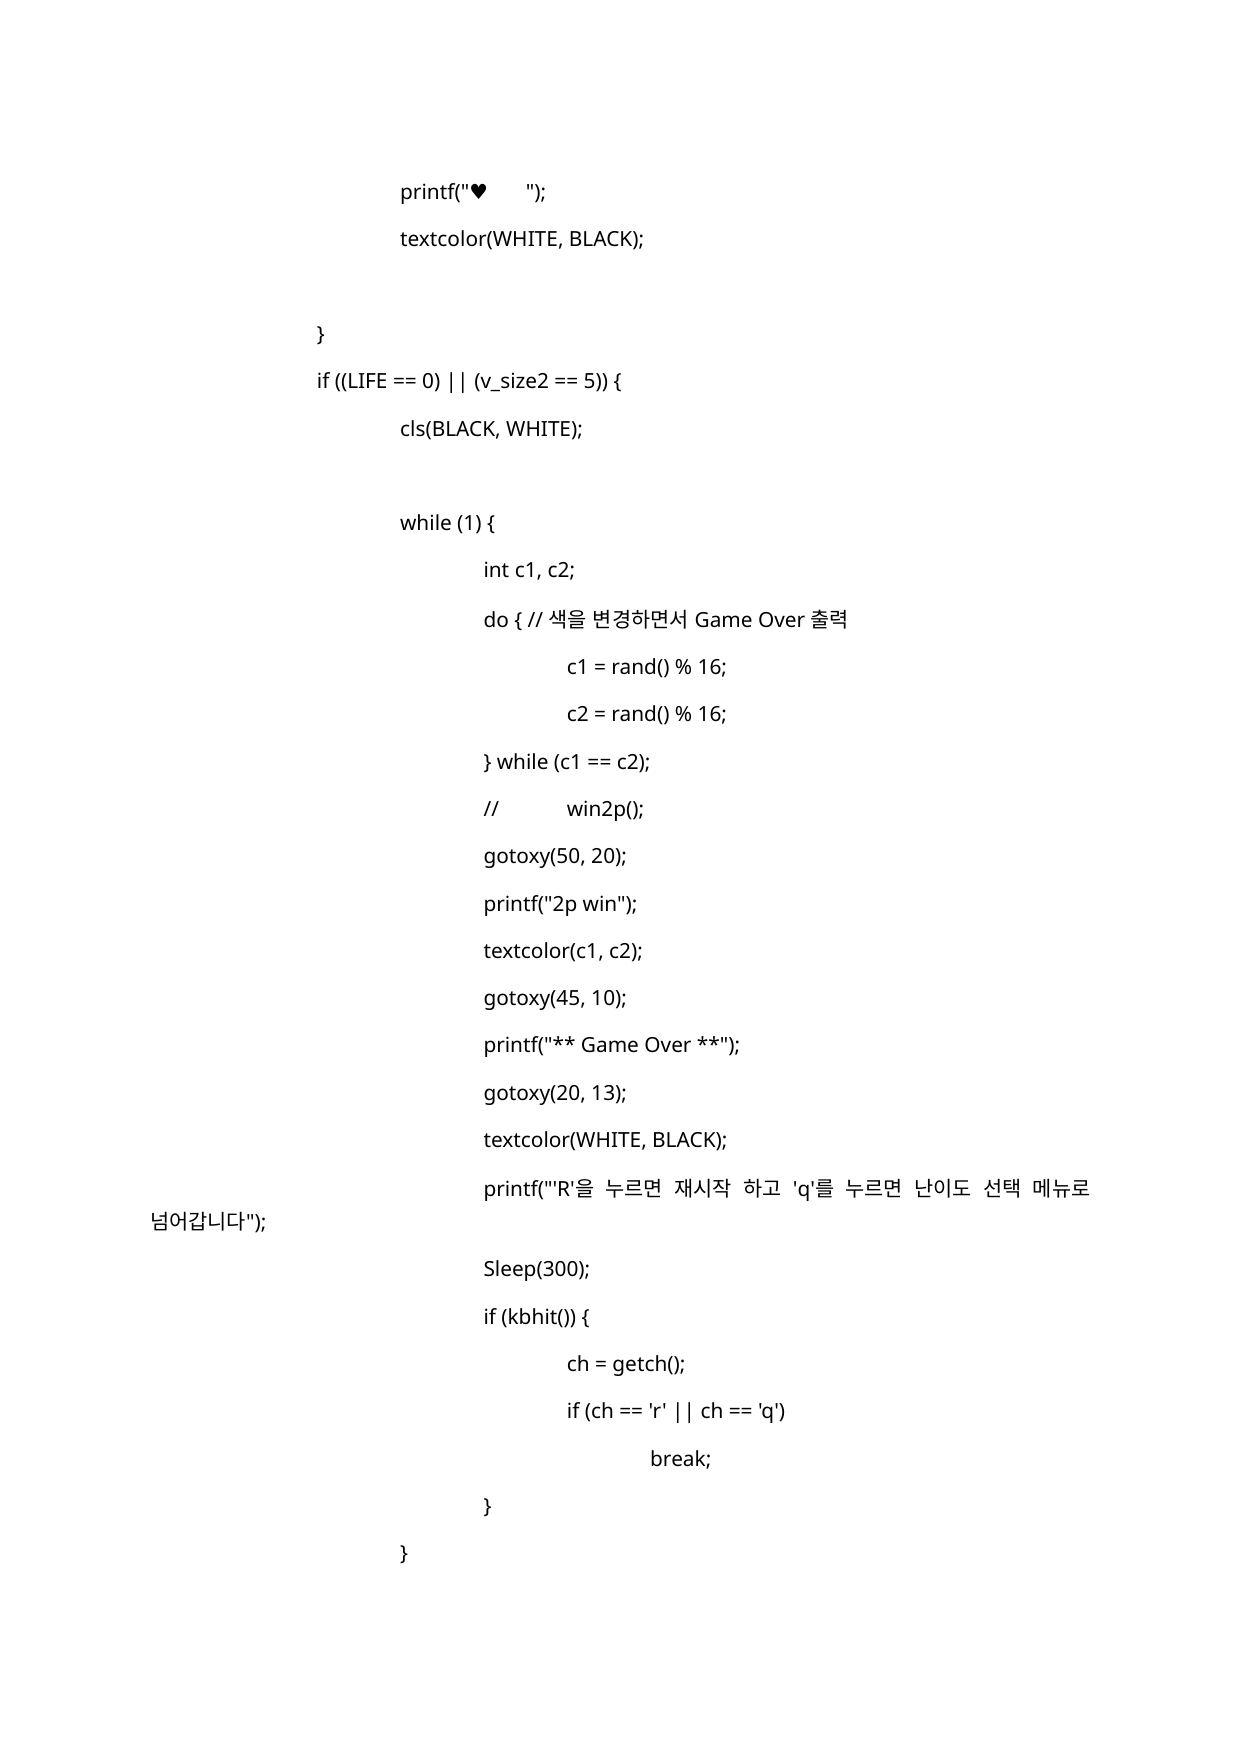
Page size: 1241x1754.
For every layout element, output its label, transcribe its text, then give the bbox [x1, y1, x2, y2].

text textcolor(WHITE, BLACK); [150, 224, 1090, 253]
text printf("2p win"); [150, 889, 1090, 917]
text } [150, 1538, 1090, 1567]
text // win2p(); [150, 794, 1090, 822]
text } [150, 319, 1090, 347]
text ch = getch(); [150, 1349, 1090, 1377]
text c1 = rand() % 16; [150, 652, 1090, 681]
text cls(BLACK, WHITE); [150, 414, 1090, 442]
text do { // 색을 변경하면서 Game Over 출력 [150, 603, 1090, 633]
text c2 = rand() % 16; [150, 699, 1090, 728]
text int c1, c2; [150, 556, 1090, 584]
text } [150, 1491, 1090, 1519]
text if (kbhit()) { [150, 1302, 1090, 1330]
text printf("'R'을 누르면 재시작 하고 'q'를 누르면 난이도 선택 메뉴로 넘어갑니다"); [150, 1172, 1090, 1235]
text break; [150, 1444, 1090, 1472]
text printf("♥ "); [150, 177, 1090, 206]
text } while (c1 == c2); [150, 747, 1090, 775]
text textcolor(WHITE, BLACK); [150, 1125, 1090, 1153]
text gotoxy(50, 20); [150, 841, 1090, 870]
text textcolor(c1, c2); [150, 936, 1090, 964]
text gotoxy(20, 13); [150, 1078, 1090, 1106]
text gotoxy(45, 10); [150, 983, 1090, 1012]
text if ((LIFE == 0) || (v_size2 == 5)) { [150, 366, 1090, 395]
text Sleep(300); [150, 1254, 1090, 1283]
text if (ch == 'r' || ch == 'q') [150, 1396, 1090, 1425]
text while (1) { [150, 508, 1090, 537]
text printf("** Game Over **"); [150, 1031, 1090, 1059]
